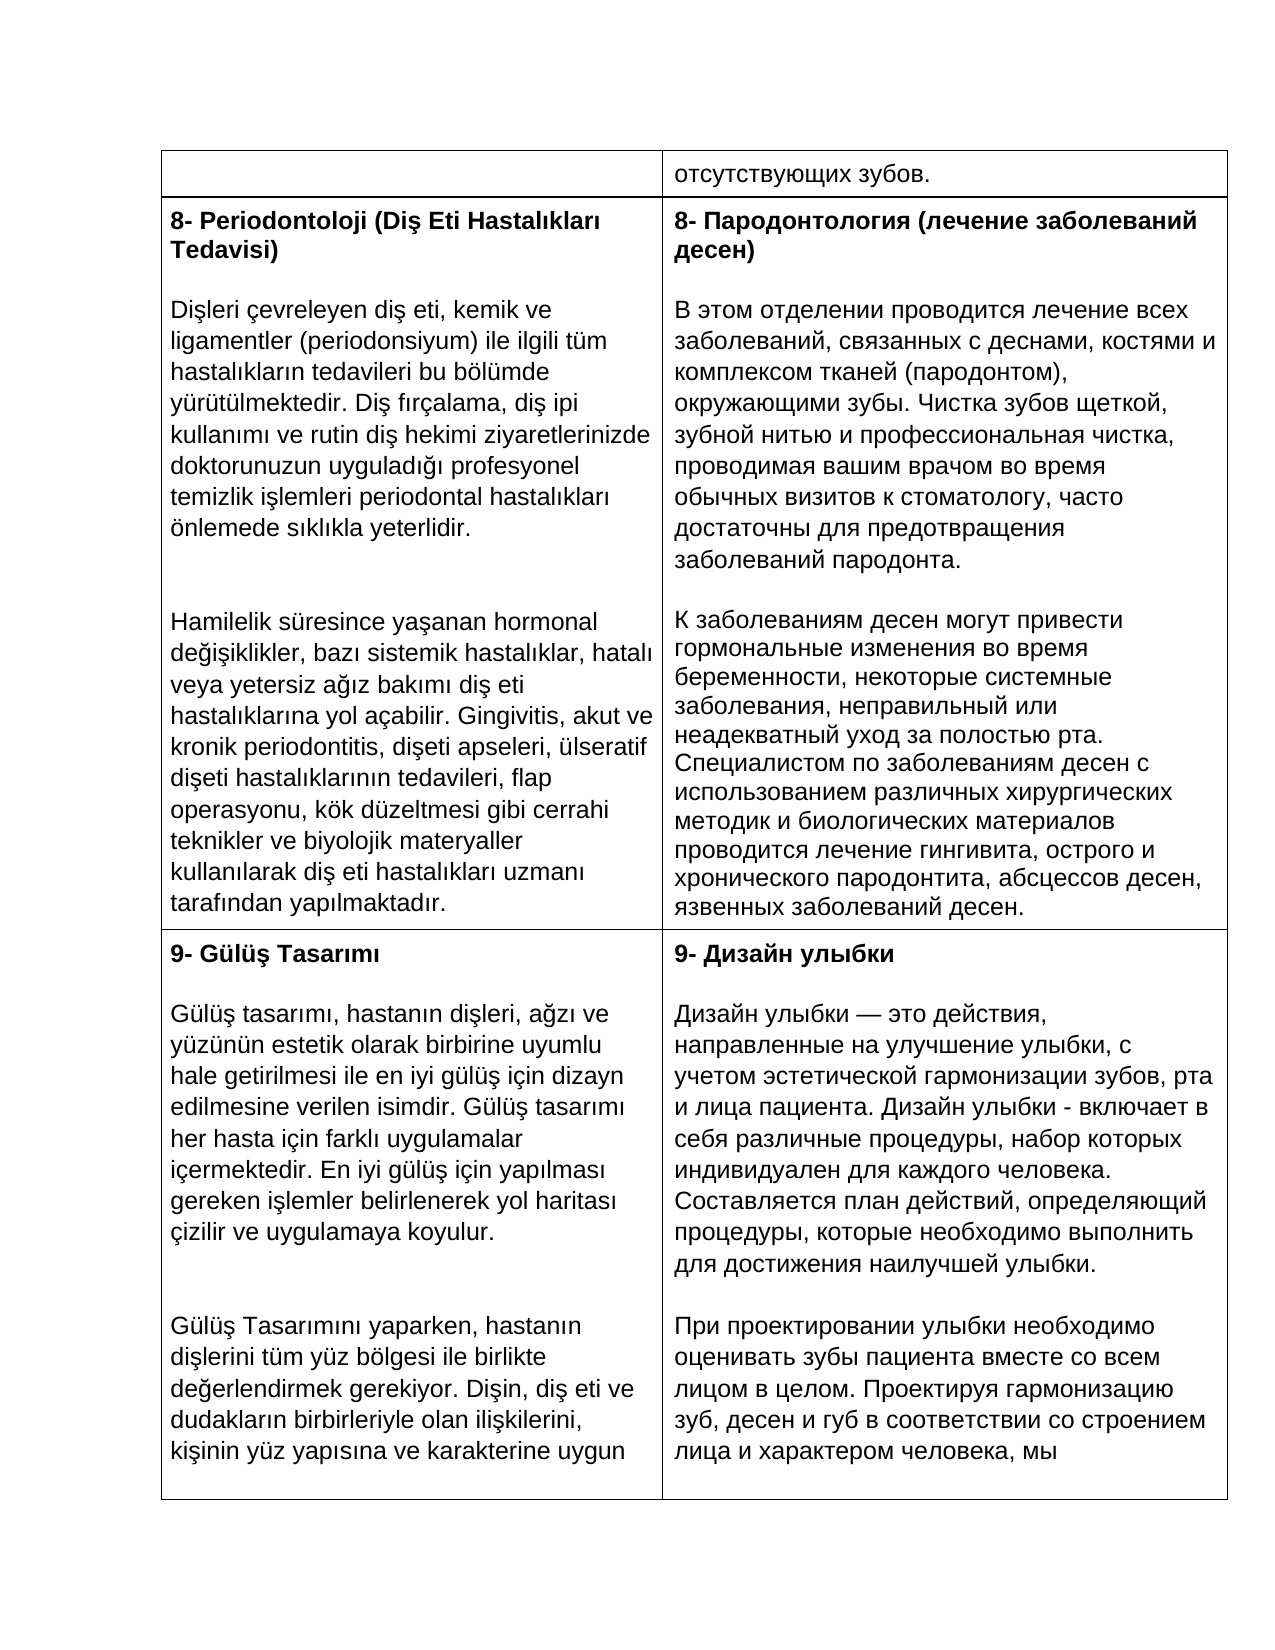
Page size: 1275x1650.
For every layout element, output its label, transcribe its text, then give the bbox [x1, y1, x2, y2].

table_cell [663, 930, 1227, 1499]
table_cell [162, 151, 662, 196]
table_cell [162, 930, 662, 1499]
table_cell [663, 151, 1227, 196]
table_cell 8- Periodontoloji (Diş Eti Hastalıkları Tedavisi) Dişleri çevreleyen diş eti, kemik ve ligamentler (periodonsiyum) ile ilgili tüm hastalıkların tedavileri bu bölümde yürütülmektedir. Diş fırçalama, diş ipi kullanımı ve rutin diş hekimi ziyaretlerinizde doktorunuzun uyguladığı profesyonel temizlik işlemleri periodontal hastalıkları önlemede sıklıkla yeterlidir. Hamilelik süresince yaşanan hormonal değişiklikler, bazı sistemik hastalıklar, hatalı veya yetersiz ağız bakımı diş eti hastalıklarına yol açabilir. Gingivitis, akut ve kronik periodontitis, dişeti apseleri, ülseratif dişeti hastalıklarının tedavileri, flap operasyonu, kök düzeltmesi gibi cerrahi teknikler ve biyolojik materyaller kullanılarak diş eti hastalıkları uzmanı tarafından yapılmaktadır. [162, 198, 662, 929]
table_cell 8- Пародонтология (лечение заболеваний десен) В этом отделении проводится лечение всех заболеваний, связанных с деснами, костями и комплексом тканей (пародонтом), окружающими зубы. Чистка зубов щеткой, зубной нитью и профессиональная чистка, проводимая вашим врачом во время обычных визитов к стоматологу, часто достаточны для предотвращения заболеваний пародонта. К заболеваниям десен могут привести гормональные изменения во время беременности, некоторые системные заболевания, неправильный или неадекватный уход за полостью рта. Специалистом по заболеваниям десен с использованием различных хирургических методик и биологических материалов проводится лечение гингивита, острого и хронического пародонтита, абсцессов десен, язвенных заболеваний десен. [663, 198, 1227, 929]
